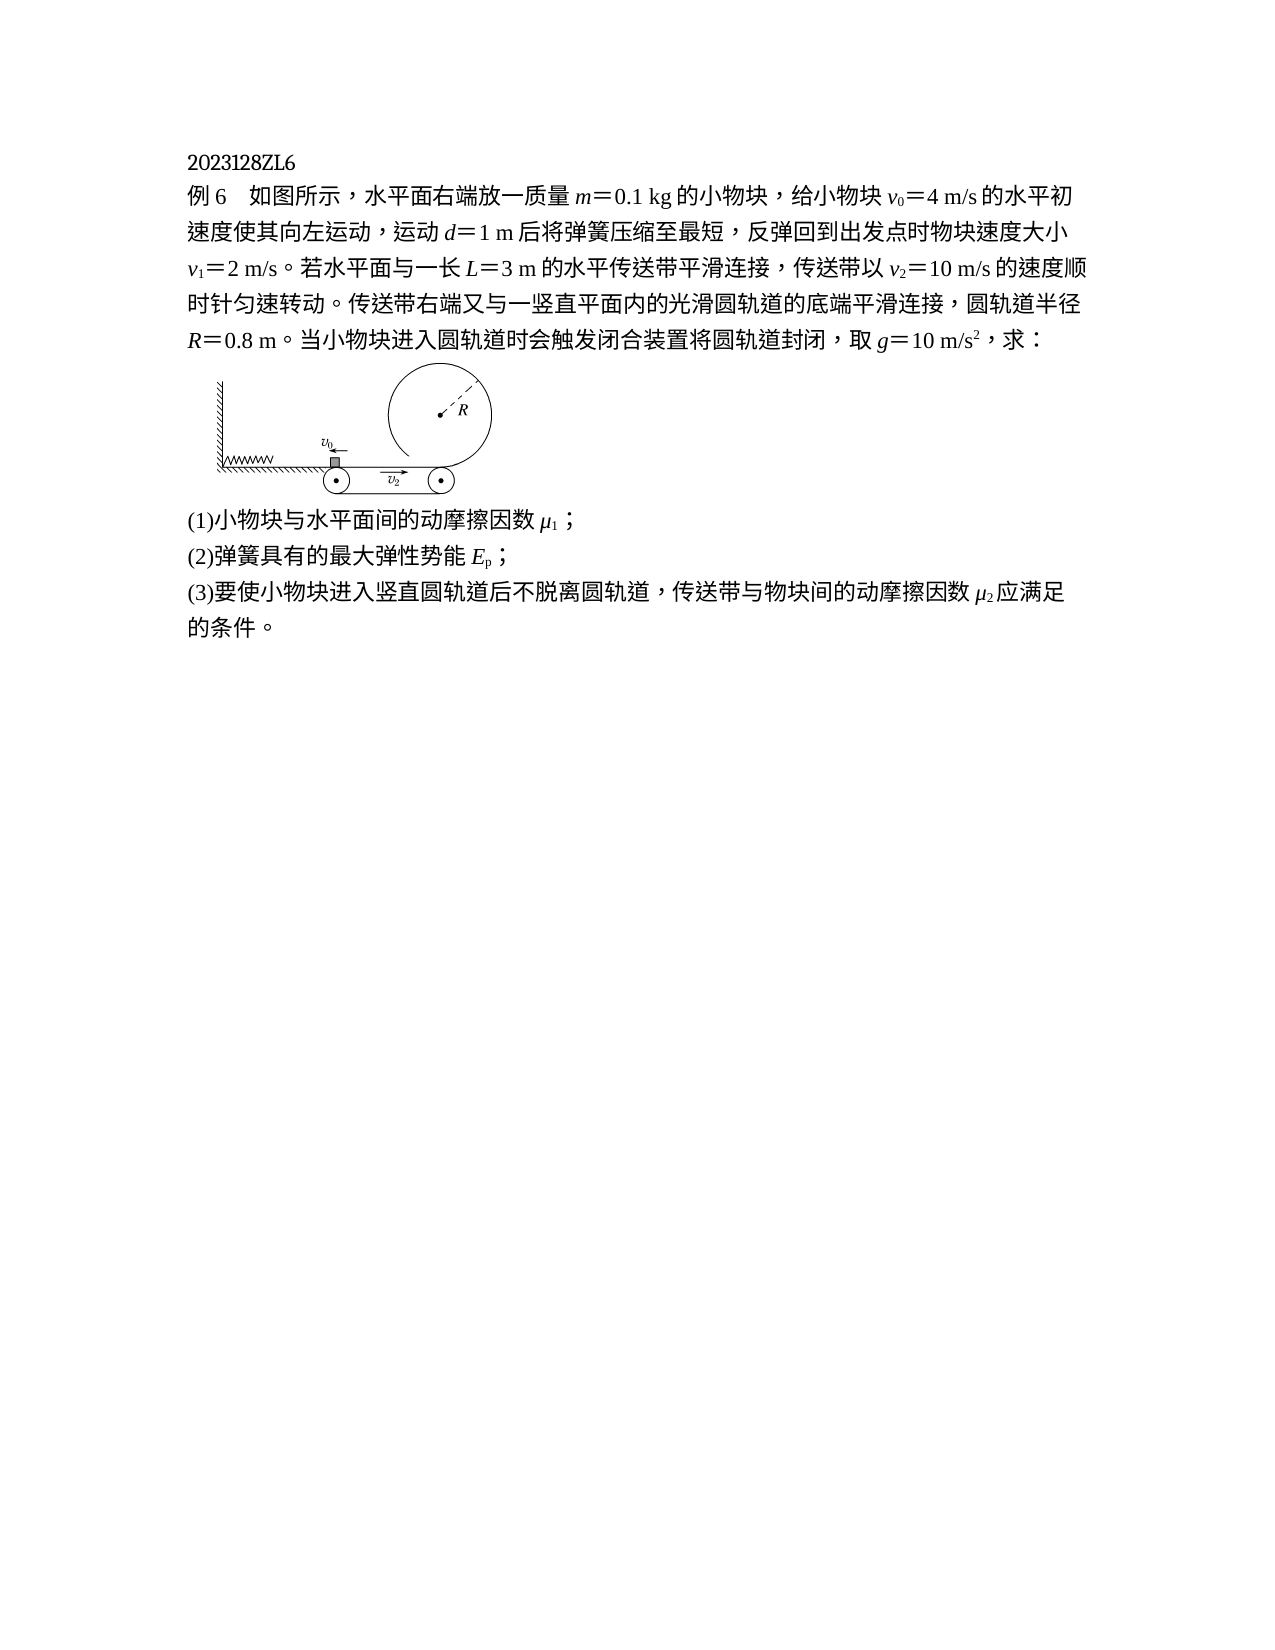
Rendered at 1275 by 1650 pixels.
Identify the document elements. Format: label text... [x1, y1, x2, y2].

text 2023128ZL6 [187, 150, 1087, 176]
text (2)弹簧具有的最大弹性势能Ep； [187, 540, 1087, 571]
text (3)要使小物块进入竖直圆轨道后不脱离圆轨道，传送带与物块间的动摩擦因数μ2应满足的条件。 [187, 576, 1087, 643]
picture [206, 360, 497, 500]
text (1)小物块与水平面间的动摩擦因数μ1； [187, 504, 1087, 535]
text 例6 如图所示，水平面右端放一质量m＝0.1 kg的小物块，给小物块v0＝4 m/s的水平初速度使其向左运动，运动d＝1 m后将弹簧压缩至最短，反弹回到出发点时物块速度大小v1＝2 m/s。若水平面与一长L＝3 m的水平传送带平滑连接，传送带以v2＝10 m/s的速度顺时针匀速转动。传送带右端又与一竖直平面内的光滑圆轨道的底端平滑连接，圆轨道半径R＝0.8 m。当小物块进入圆轨道时会触发闭合装置将圆轨道封闭，取g＝10 m/s2，求： [187, 180, 1087, 355]
